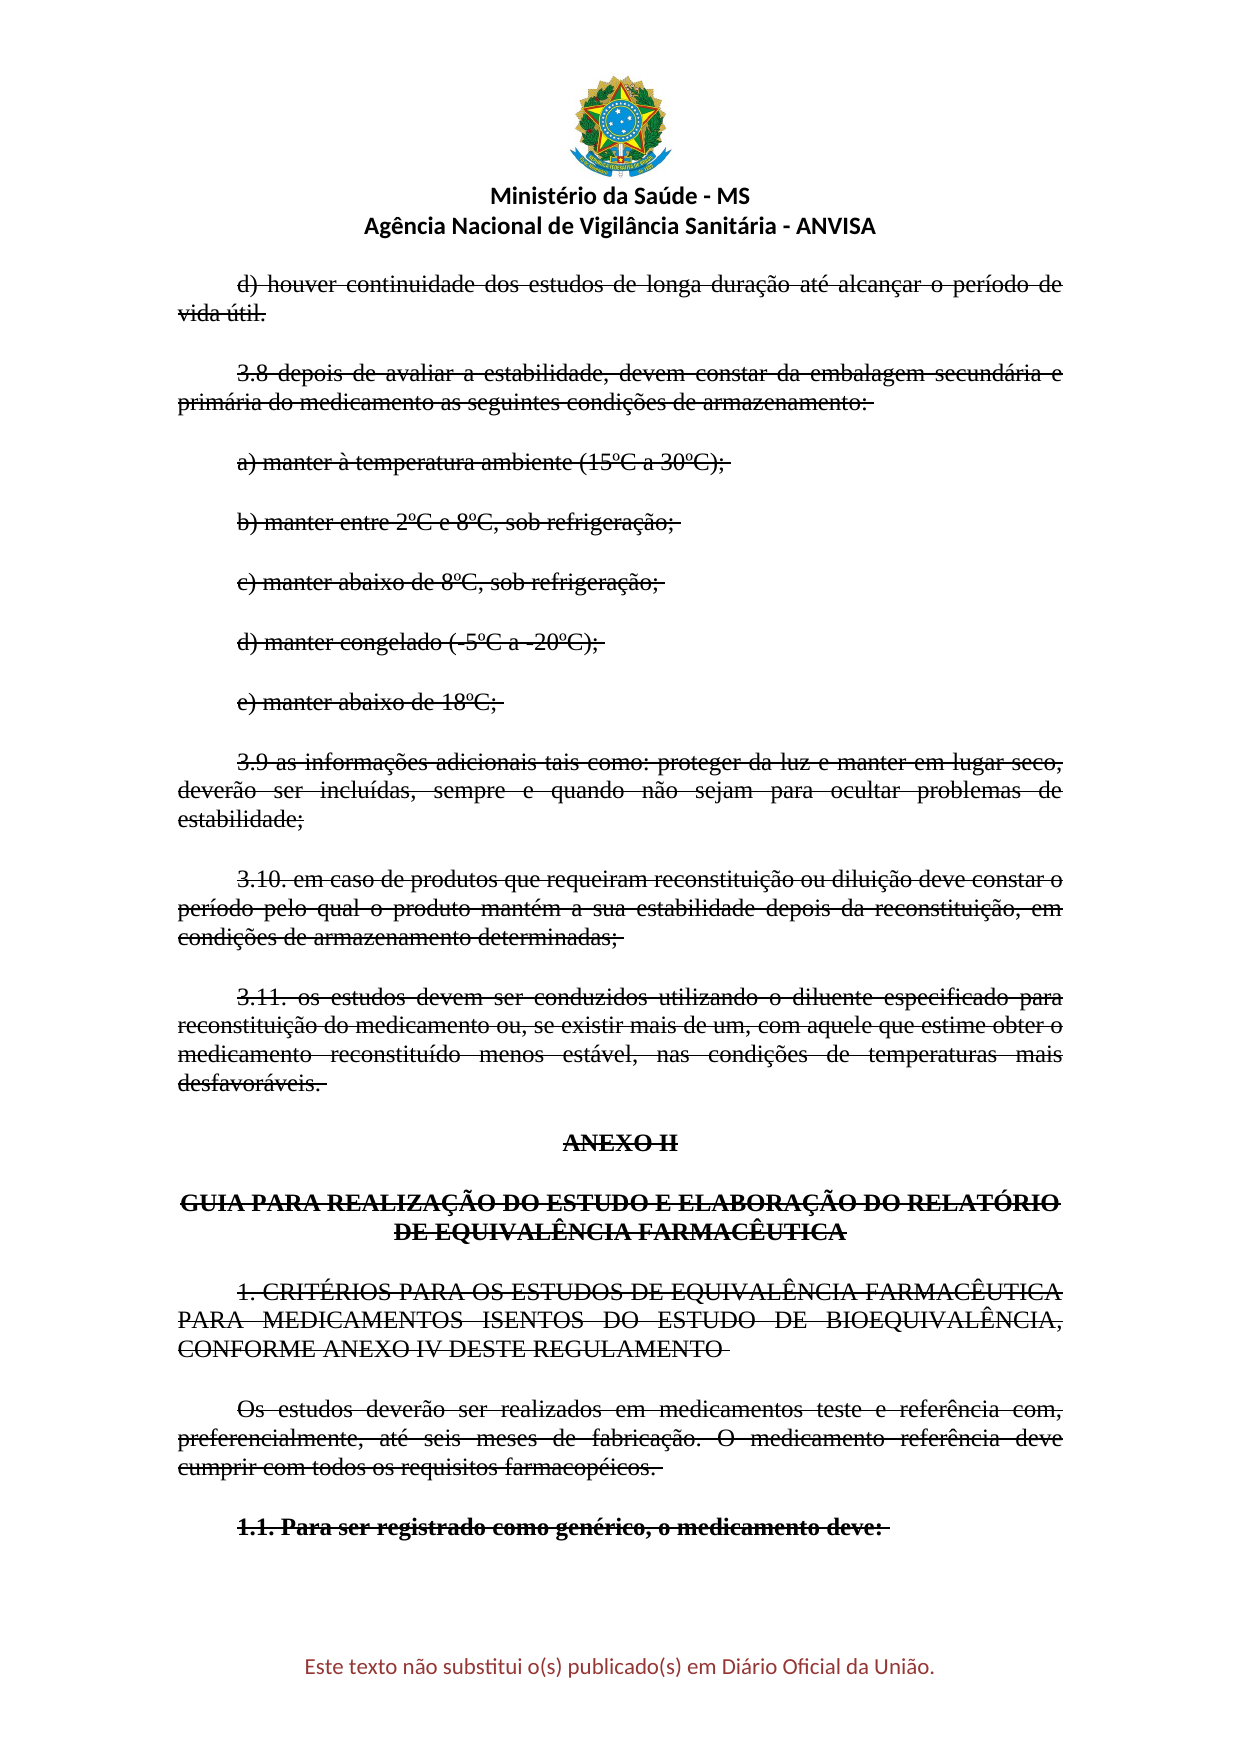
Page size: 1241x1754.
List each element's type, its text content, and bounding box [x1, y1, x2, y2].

text d) manter congelado (-5ºC a -20ºC); [177, 627, 1063, 655]
text 3.9 as informações adicionais tais como: proteger da luz e manter em lugar seco, deverão ser incluídas, sempre e quando não sejam para ocultar problemas de estabilidade; [177, 792, 1063, 833]
text 3.11. os estudos devem ser conduzidos utilizando o diluente especificado para reconstituição do medicamento ou, se existir mais de um, com aquele que estime obter o medicamento reconstituído menos estável, nas condições de temperaturas mais desfavoráveis. [177, 1027, 1063, 1055]
text 3.9 as informações adicionais tais como: proteger da luz e manter em lugar seco, deverão ser incluídas, sempre e quando não sejam para ocultar problemas de estabilidade; [177, 747, 1063, 791]
text a) manter à temperatura ambiente (15ºC a 30ºC); [177, 447, 1063, 475]
text ANEXO II [177, 1128, 1063, 1157]
text e) manter abaixo de 18ºC; [177, 687, 1063, 715]
text b) manter entre 2ºC e 8ºC, sob refrigeração; [177, 507, 1063, 535]
picture [566, 73, 674, 180]
text 1.1. Para ser registrado como genérico, o medicamento deve: [177, 1512, 1063, 1540]
text c) manter abaixo de 8ºC, sob refrigeração; [177, 567, 1063, 595]
text 3.8 depois de avaliar a estabilidade, devem constar da embalagem secundária e primária do medicamento as seguintes condições de armazenamento: [177, 358, 1063, 415]
text 1. CRITÉRIOS PARA OS ESTUDOS DE EQUIVALÊNCIA FARMACÊUTICA PARA MEDICAMENTOS ISENTOS DO ESTUDO DE BIOEQUIVALÊNCIA, CONFORME ANEXO IV DESTE REGULAMENTO [177, 1322, 1063, 1363]
text 3.10. em caso de produtos que requeiram reconstituição ou diluição deve constar o período pelo qual o produto mantém a sua estabilidade depois da reconstituição, em condições de armazenamento determinadas; [177, 864, 1063, 908]
text GUIA PARA REALIZAÇÃO DO ESTUDO E ELABORAÇÃO DO RELATÓRIO DE EQUIVALÊNCIA FARMACÊUTICA [177, 1188, 1063, 1245]
text Os estudos deverão ser realizados em medicamentos teste e referência com, preferencialmente, até seis meses de fabricação. O medicamento referência deve cumprir com todos os requisitos farmacopéicos. [177, 1439, 1063, 1480]
text 3.11. os estudos devem ser conduzidos utilizando o diluente especificado para reconstituição do medicamento ou, se existir mais de um, com aquele que estime obter o medicamento reconstituído menos estável, nas condições de temperaturas mais desfavoráveis. [177, 982, 1063, 1026]
text Os estudos deverão ser realizados em medicamentos teste e referência com, preferencialmente, até seis meses de fabricação. O medicamento referência deve cumprir com todos os requisitos farmacopéicos. [177, 1394, 1063, 1438]
text 3.11. os estudos devem ser conduzidos utilizando o diluente especificado para reconstituição do medicamento ou, se existir mais de um, com aquele que estime obter o medicamento reconstituído menos estável, nas condições de temperaturas mais desfavoráveis. [177, 1056, 1063, 1097]
text 1. CRITÉRIOS PARA OS ESTUDOS DE EQUIVALÊNCIA FARMACÊUTICA PARA MEDICAMENTOS ISENTOS DO ESTUDO DE BIOEQUIVALÊNCIA, CONFORME ANEXO IV DESTE REGULAMENTO [177, 1277, 1063, 1321]
text d) houver continuidade dos estudos de longa duração até alcançar o período de vida útil. [177, 269, 1063, 327]
text 3.10. em caso de produtos que requeiram reconstituição ou diluição deve constar o período pelo qual o produto mantém a sua estabilidade depois da reconstituição, em condições de armazenamento determinadas; [177, 909, 1063, 950]
